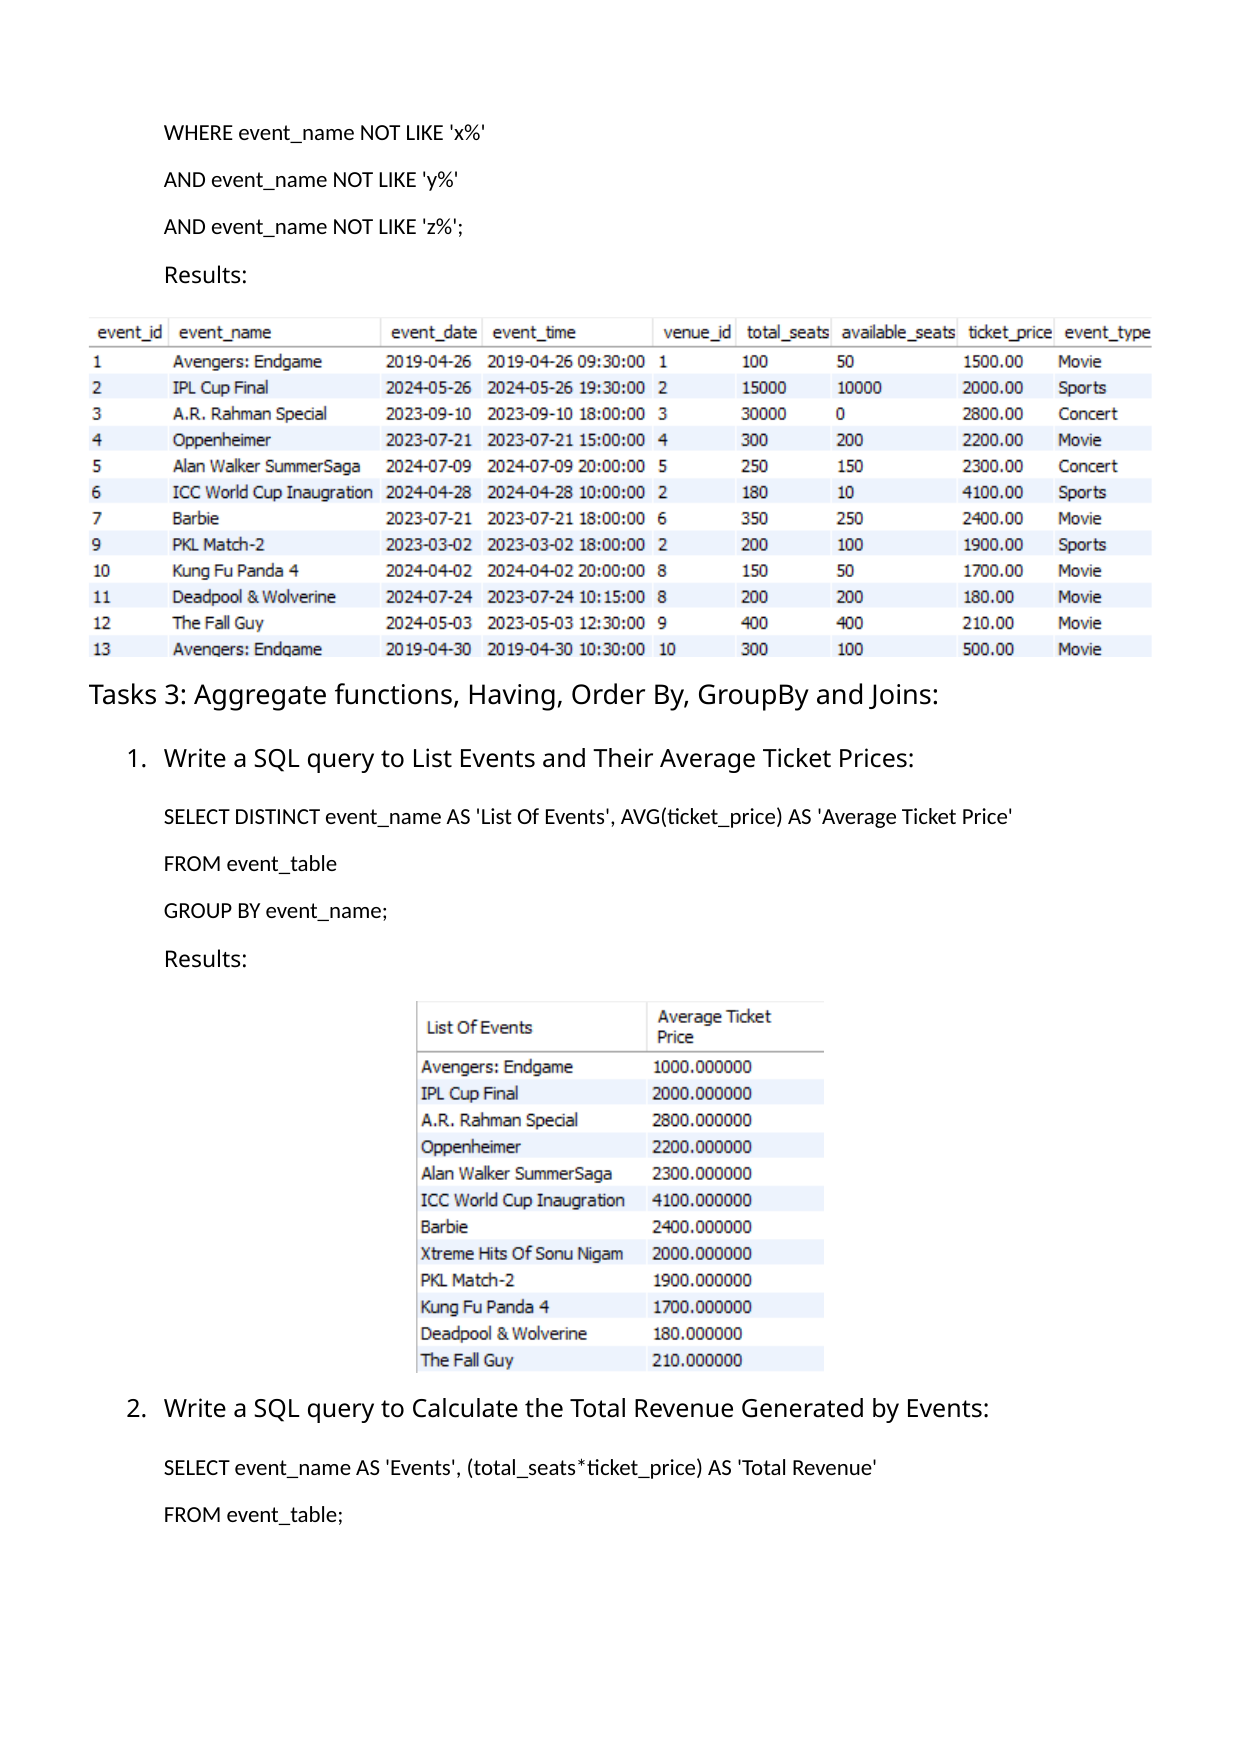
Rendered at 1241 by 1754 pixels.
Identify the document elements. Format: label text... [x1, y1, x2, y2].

text SELECT event_name AS 'Events', (total_seats*ticket_price) AS 'Total Revenue' [164, 1453, 1152, 1481]
subtitle Results: [164, 259, 1152, 290]
text FROM event_table; [164, 1500, 1152, 1528]
text SELECT DISTINCT event_name AS 'List Of Events', AVG(ticket_price) AS 'Average Ticket Price' [164, 802, 1152, 830]
picture [416, 1001, 824, 1373]
text GROUP BY event_name; [164, 896, 1152, 924]
subtitle Tasks 3: Aggregate functions, Having, Order By, GroupBy and Joins: [89, 676, 1152, 713]
subtitle Results: [164, 943, 1152, 974]
subtitle Write a SQL query to List Events and Their Average Ticket Prices: [126, 741, 1152, 775]
text FROM event_table [164, 849, 1152, 877]
picture [88, 317, 1152, 657]
text AND event_name NOT LIKE 'z%'; [164, 212, 1152, 240]
text WHERE event_name NOT LIKE 'x%' [164, 118, 1152, 146]
subtitle Write a SQL query to Calculate the Total Revenue Generated by Events: [126, 1391, 1152, 1425]
text AND event_name NOT LIKE 'y%' [164, 165, 1152, 193]
